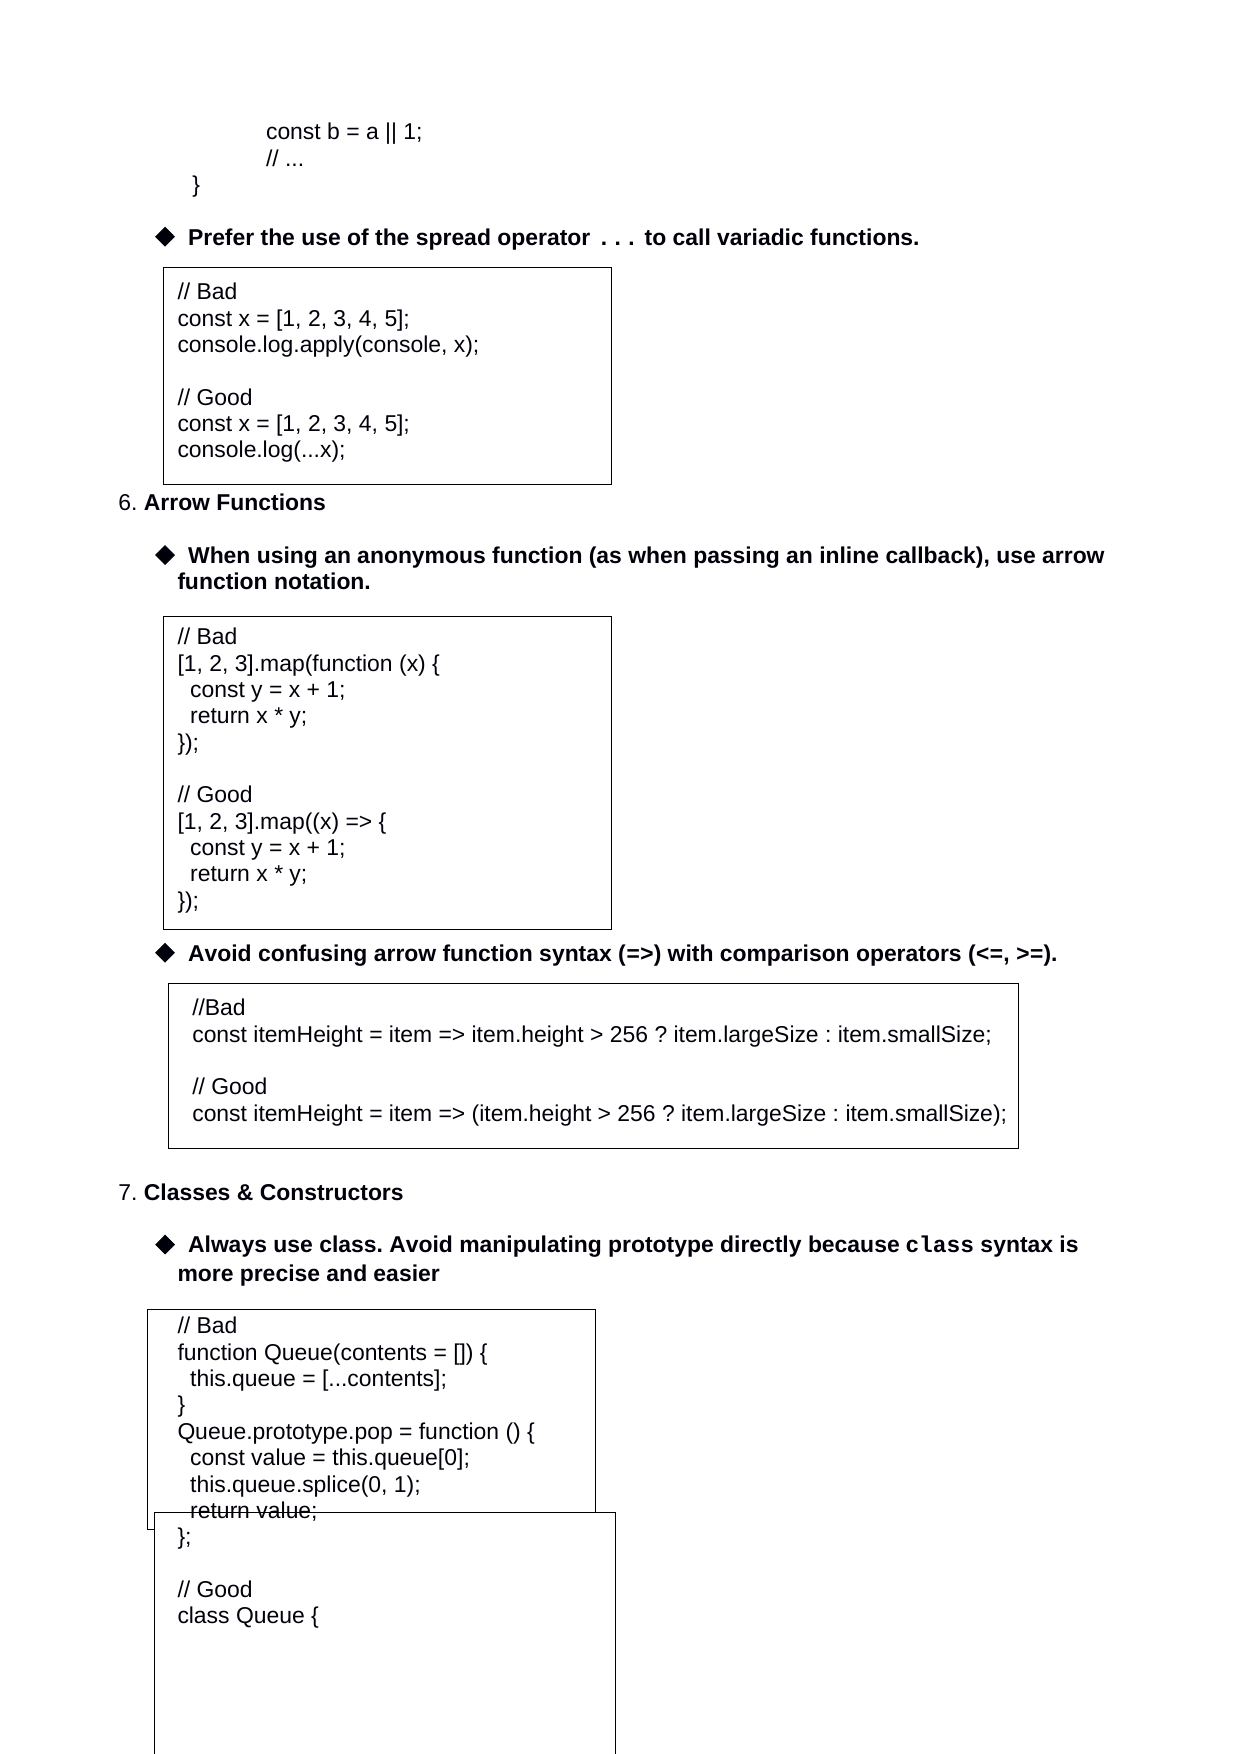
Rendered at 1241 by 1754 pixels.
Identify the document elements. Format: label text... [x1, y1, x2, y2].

list [1, 2, 3].map(function (x) { [177, 649, 1122, 676]
list return x * y; [177, 860, 1122, 887]
text // ... [118, 144, 1122, 171]
text const itemHeight = item => (item.height > 256 ? item.largeSize : item.smallSize); [118, 1099, 1122, 1126]
list }; [177, 1523, 1122, 1549]
list // Bad [177, 278, 1122, 304]
list [1, 2, 3].map((x) => { [177, 808, 1122, 834]
list // Bad [177, 1312, 1122, 1339]
list Queue.prototype.pop = function () { [177, 1418, 1122, 1444]
list Avoid confusing arrow function syntax (=>) with comparison operators (<=, >=). [153, 939, 1122, 968]
list return x * y; [177, 702, 1122, 729]
list return value; [177, 1497, 1122, 1523]
list // Good [177, 384, 1122, 410]
list // Good [177, 781, 1122, 808]
list }); [177, 887, 1122, 913]
text // Good [118, 1073, 1122, 1099]
list class Queue { [177, 1602, 1122, 1629]
list this.queue = [...contents]; [177, 1365, 1122, 1391]
list const x = [1, 2, 3, 4, 5]; [177, 410, 1122, 436]
list console.log(...x); [177, 436, 1122, 463]
list Always use class. Avoid manipulating prototype directly because class syntax is more precise and easier [153, 1231, 1122, 1286]
list this.queue.splice(0, 1); [177, 1471, 1122, 1497]
list const y = x + 1; [177, 676, 1122, 702]
text const b = a || 1; [118, 118, 1122, 144]
list const y = x + 1; [177, 834, 1122, 860]
list // Good [177, 1576, 1122, 1602]
list // Bad [177, 623, 1122, 649]
text 6. Arrow Functions [118, 489, 1122, 515]
list const value = this.queue[0]; [177, 1444, 1122, 1471]
text } [118, 171, 1122, 197]
text const itemHeight = item => item.height > 256 ? item.largeSize : item.smallSize; [118, 1021, 1122, 1047]
list function Queue(contents = []) { [177, 1339, 1122, 1365]
list When using an anonymous function (as when passing an inline callback), use arrow function notation. [153, 542, 1122, 594]
list Prefer the use of the spread operator ... to call variadic functions. [153, 223, 1122, 252]
list } [177, 1391, 1122, 1418]
list }); [177, 729, 1122, 755]
text 7. Classes & Constructors [118, 1179, 1122, 1205]
list const x = [1, 2, 3, 4, 5]; [177, 304, 1122, 331]
text //Bad [118, 994, 1122, 1021]
list console.log.apply(console, x); [177, 331, 1122, 357]
